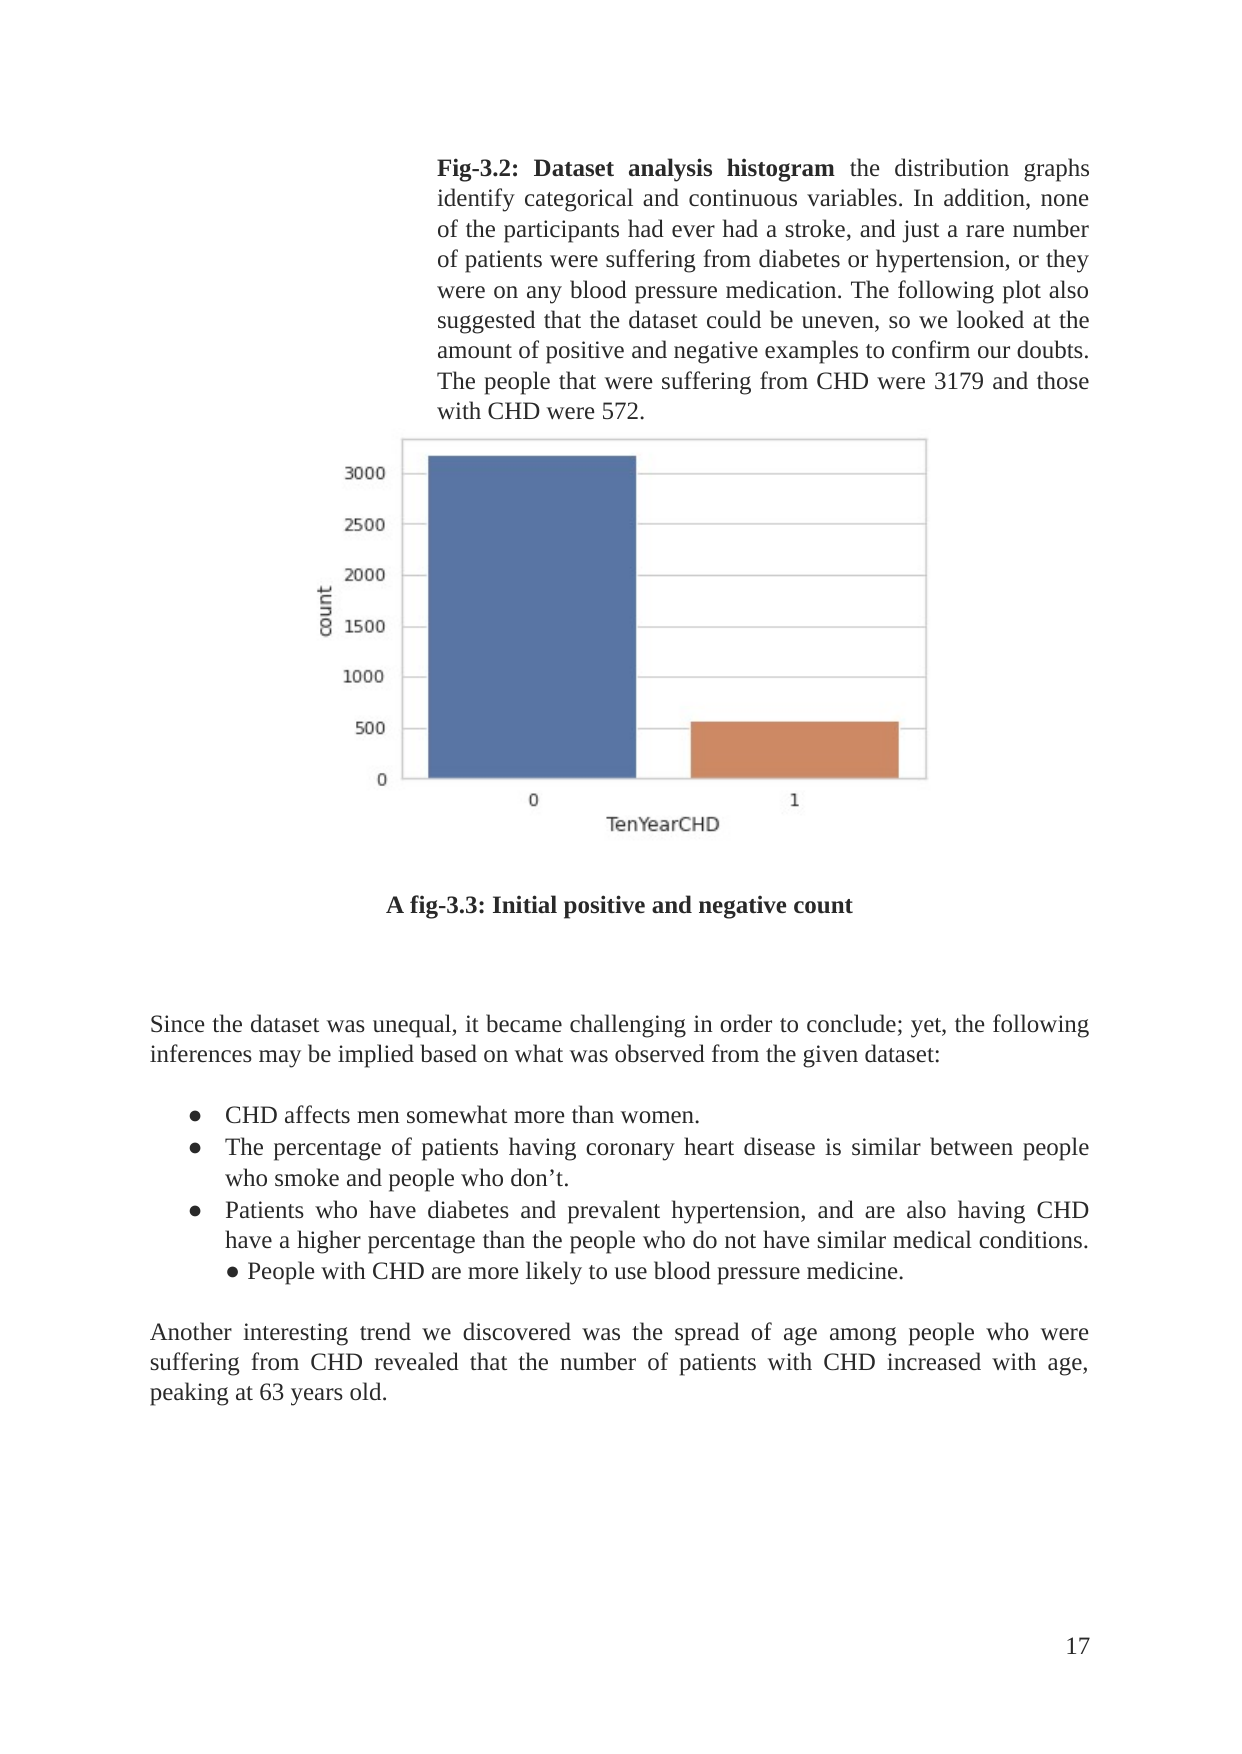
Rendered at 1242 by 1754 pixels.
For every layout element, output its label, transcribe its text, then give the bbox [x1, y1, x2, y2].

subtitle A fig-3.3: Initial positive and negative count [150, 890, 1089, 919]
text Another interesting trend we discovered was the spread of age among people who were suffering from CHD revealed that the number of patients with CHD increased with age, peaking at 63 years old. [149, 1317, 1090, 1406]
text Fig-3.2: Dataset analysis histogram the distribution graphs identify categorical and continuous variables. In addition, none of the participants had ever had a stroke, and just a rare number of patients were suffering from diabetes or hypertension, or they were on any blood pressure medication. The following plot also suggested that the dataset could be uneven, so we looked at the amount of positive and negative examples to confirm our doubts. The people that were suffering from CHD were 3179 and those with CHD were 572. [437, 153, 1090, 425]
picture [305, 428, 935, 847]
text Since the dataset was unequal, it became challenging in order to conclude; yet, the following inferences may be implied based on what was observed from the given dataset: [149, 1009, 1090, 1068]
list Patients who have diabetes and prevalent hypertension, and are also having CHD have a higher percentage than the people who do not have similar medical conditions. ● People with CHD are more likely to use blood pressure medicine. [187, 1195, 1090, 1284]
list CHD affects men somewhat more than women. [187, 1100, 1090, 1129]
list The percentage of patients having coronary heart disease is similar between people who smoke and people who don’t. [187, 1132, 1090, 1192]
